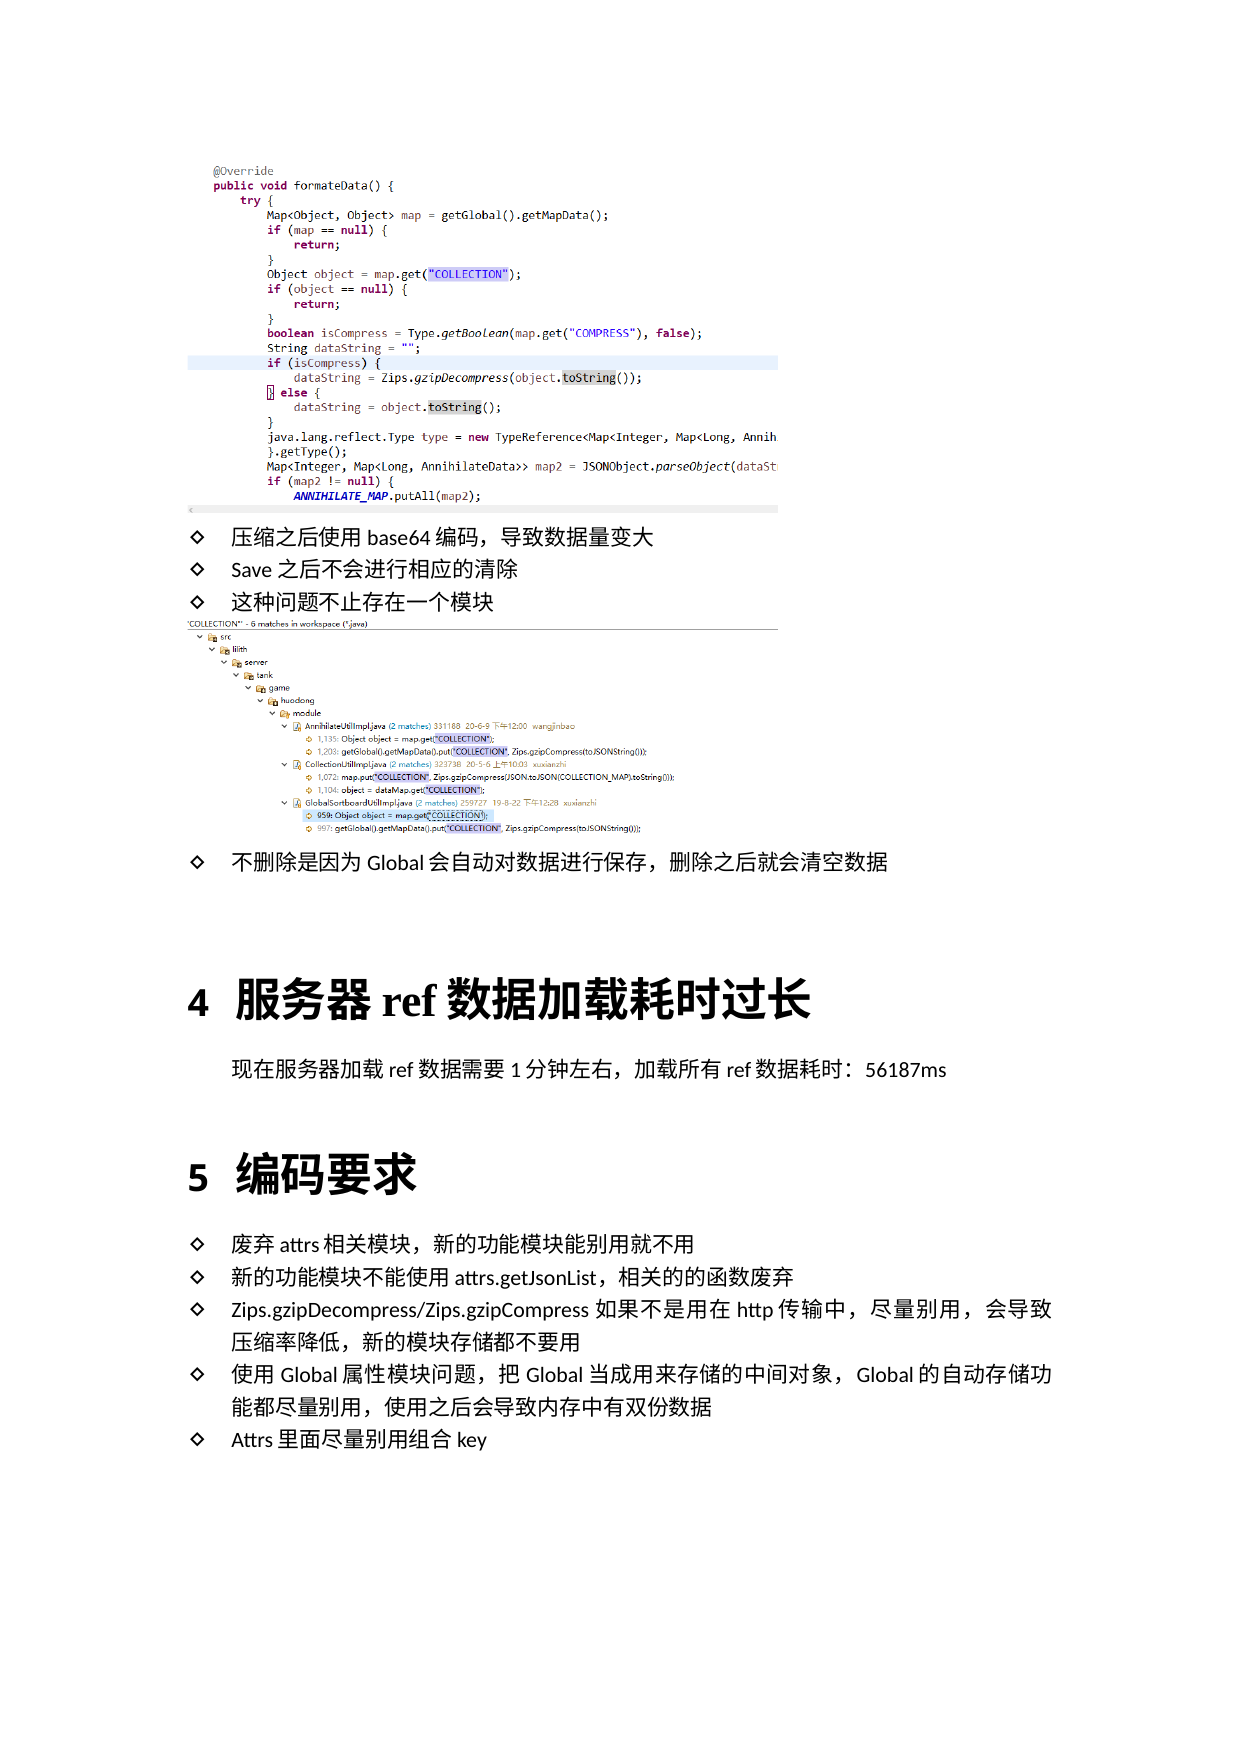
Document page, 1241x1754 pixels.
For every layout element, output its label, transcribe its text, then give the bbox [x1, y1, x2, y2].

list 不删除是因为Global会自动对数据进行保存，删除之后就会清空数据 [187, 844, 1053, 877]
subtitle 编码要求 [187, 1123, 1053, 1221]
list Zips.gzipDecompress/Zips.gzipCompress如果不是用在http传输中，尽量别用，会导致压缩率降低，新的模块存储都不要用 [187, 1292, 1053, 1357]
list 现在服务器加载ref数据需要1分钟左右，加载所有ref数据耗时：56187ms [187, 1052, 1053, 1084]
list 废弃attrs相关模块，新的功能模块能别用就不用 [187, 1227, 1053, 1259]
list Attrs里面尽量别用组合key [187, 1422, 1053, 1454]
list Save 之后不会进行相应的清除 [187, 552, 1053, 584]
list 新的功能模块不能使用attrs.getJsonList，相关的的函数废弃 [187, 1259, 1053, 1292]
list 使用Global属性模块问题，把Global当成用来存储的中间对象，Global的自动存储功能都尽量别用，使用之后会导致内存中有双份数据 [187, 1357, 1053, 1422]
subtitle 服务器ref数据加载耗时过长 [187, 948, 1053, 1046]
list 这种问题不止存在一个模块 [187, 584, 1053, 617]
picture [187, 617, 778, 841]
picture [187, 162, 778, 513]
list 压缩之后使用base64编码，导致数据量变大 [187, 519, 1053, 552]
